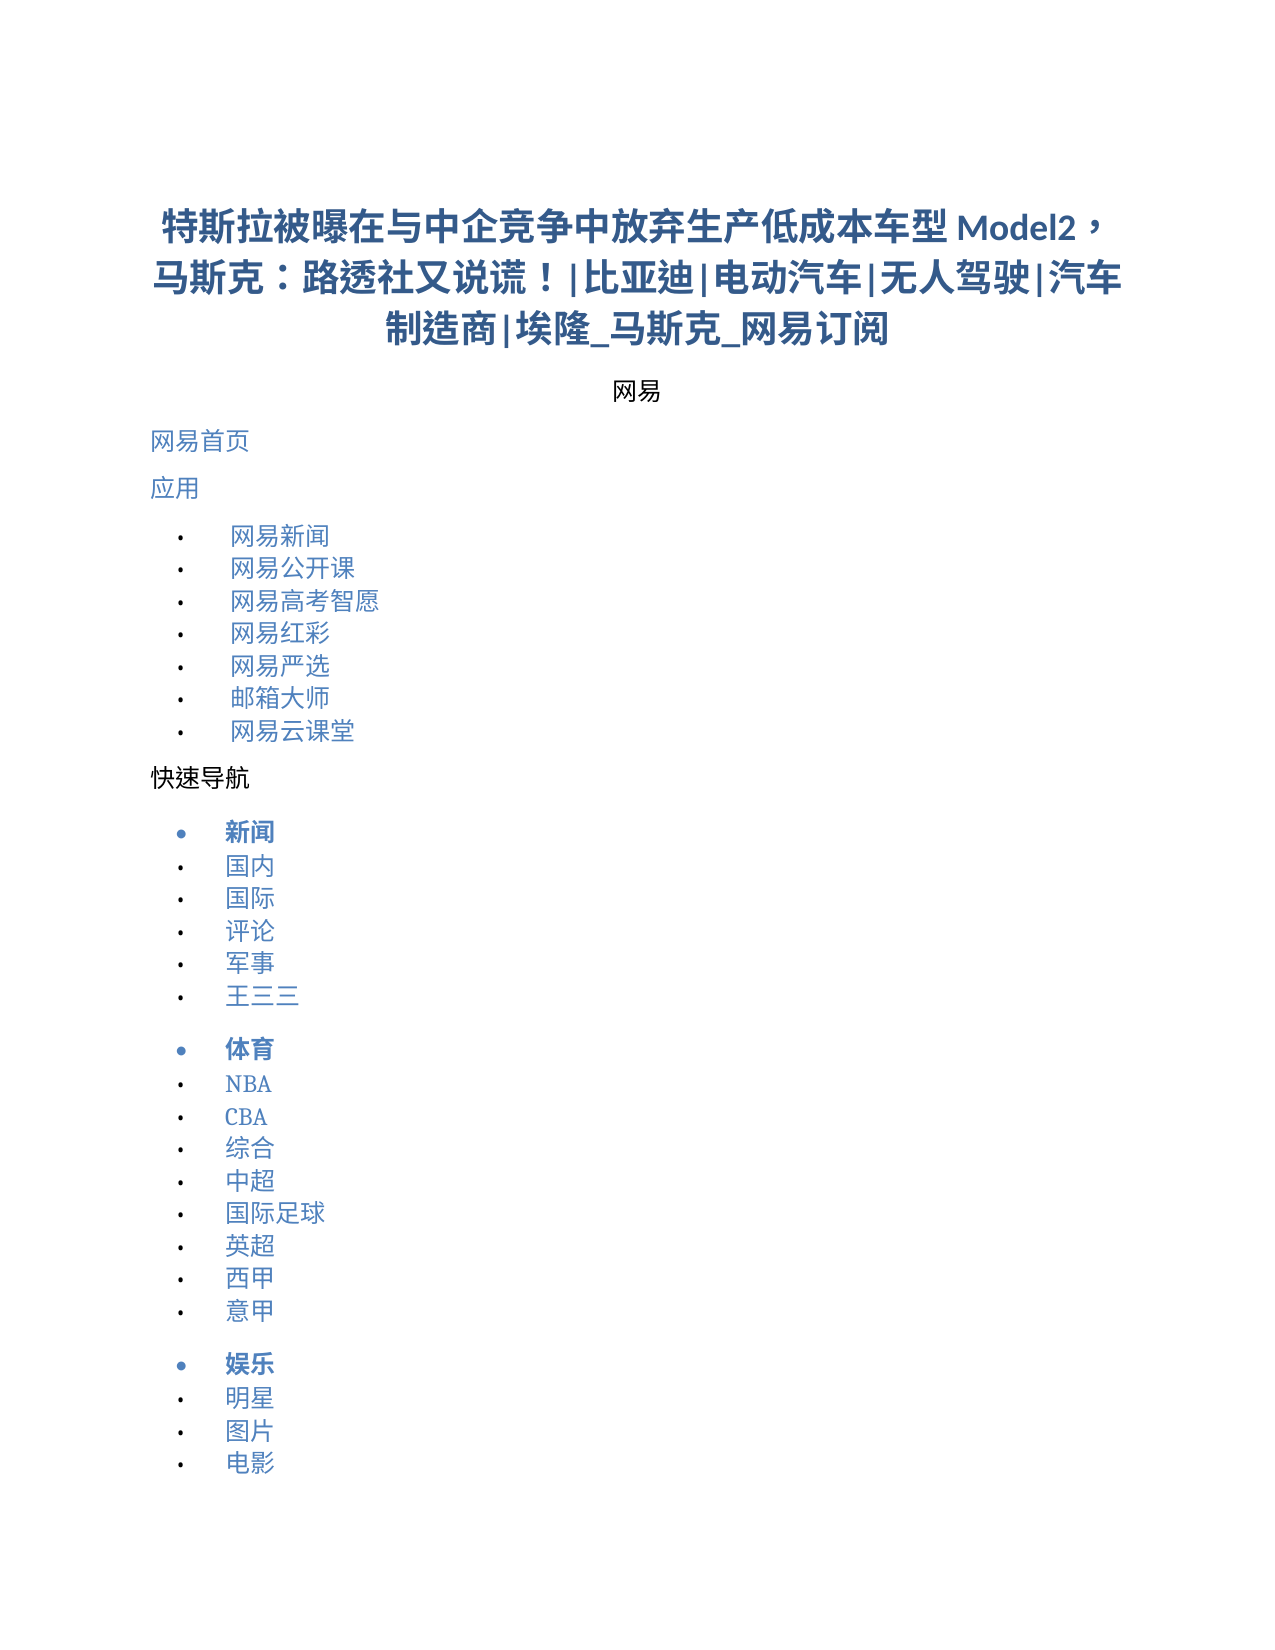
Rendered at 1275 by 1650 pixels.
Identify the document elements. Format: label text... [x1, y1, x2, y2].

list 国内 [175, 853, 1125, 881]
list 网易红彩 [175, 620, 1125, 649]
list 网易新闻 [175, 523, 1125, 551]
list 国际足球 [175, 1200, 1125, 1229]
list 意甲 [175, 1297, 1125, 1326]
list 图片 [175, 1417, 1125, 1446]
list 网易严选 [175, 653, 1125, 681]
text 快速导航 [150, 765, 1125, 794]
list 中超 [175, 1167, 1125, 1196]
list 西甲 [175, 1265, 1125, 1294]
list 网易公开课 [175, 555, 1125, 584]
subtitle 新闻 [175, 815, 1125, 849]
list CBA [175, 1102, 1125, 1131]
list NBA [175, 1070, 1125, 1099]
list 评论 [175, 918, 1125, 946]
text 网易首页 [150, 428, 1125, 456]
list 英超 [175, 1232, 1125, 1261]
list 网易云课堂 [175, 718, 1125, 746]
list 电影 [175, 1450, 1125, 1479]
list 网易高考智愿 [175, 588, 1125, 616]
list 军事 [175, 950, 1125, 979]
list 明星 [175, 1385, 1125, 1414]
subtitle 体育 [175, 1032, 1125, 1066]
title 特斯拉被曝在与中企竞争中放弃生产低成本车型Model2，马斯克：路透社又说谎！|比亚迪|电动汽车|无人驾驶|汽车制造商|埃隆_马斯克_网易订阅 [150, 200, 1125, 353]
list 邮箱大师 [175, 685, 1125, 714]
text 应用 [150, 475, 1125, 504]
list 王三三 [175, 983, 1125, 1011]
text 网易 [150, 378, 1125, 407]
list 国际 [175, 885, 1125, 914]
list 综合 [175, 1135, 1125, 1164]
subtitle 娱乐 [175, 1347, 1125, 1381]
